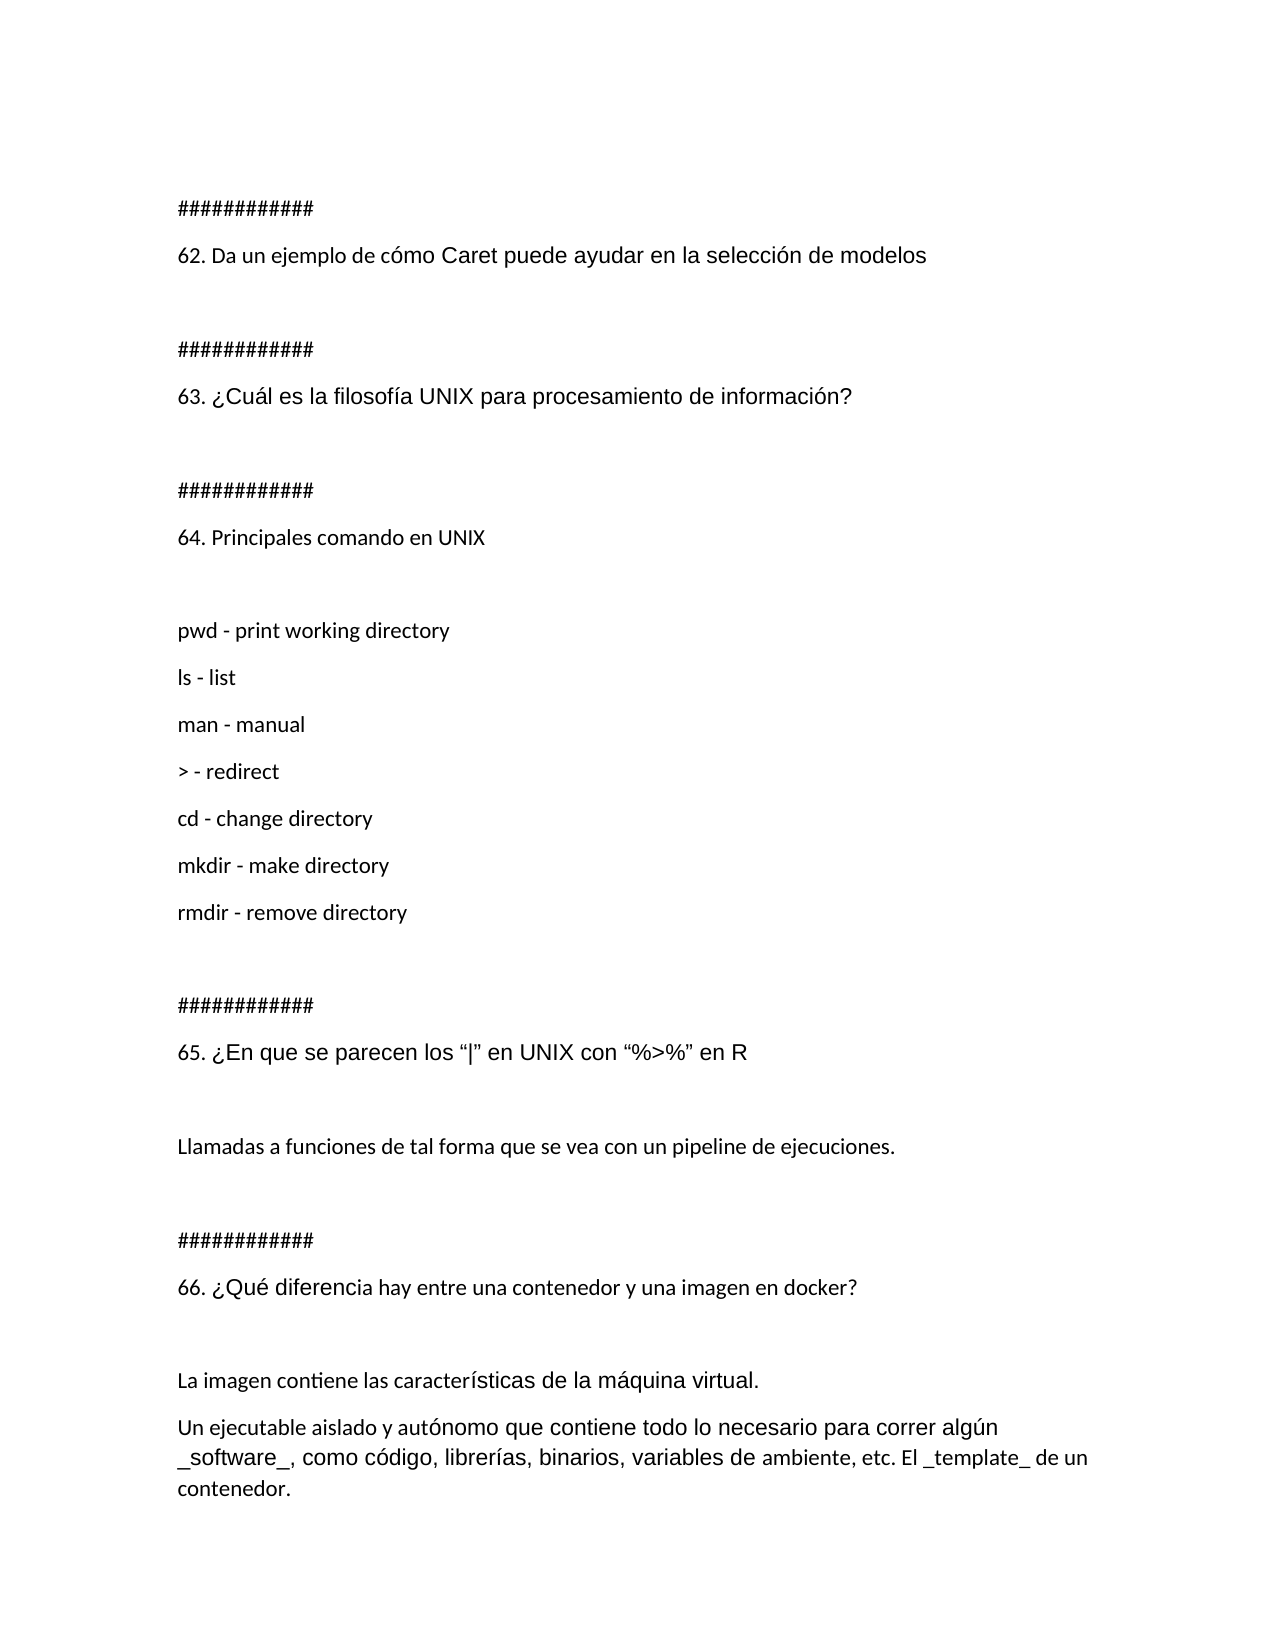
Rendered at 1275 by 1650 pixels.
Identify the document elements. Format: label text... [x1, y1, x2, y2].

text 63. ¿Cuál es la filosofía UNIX para procesamiento de información? [177, 382, 1098, 410]
text ############ [177, 335, 1098, 363]
text mkdir - make directory [177, 851, 1098, 879]
text > - redirect [177, 757, 1098, 785]
text ############ [177, 194, 1098, 222]
text ############ [177, 476, 1098, 504]
text ############ [177, 1226, 1098, 1254]
text Llamadas a funciones de tal forma que se vea con un pipeline de ejecuciones. [177, 1132, 1098, 1160]
text La imagen contiene las características de la máquina virtual. [177, 1366, 1098, 1394]
text Un ejecutable aislado y autónomo que contiene todo lo necesario para correr algún _software_, como código, librerías, binarios, variables de ambiente, etc. El _template_ de un contenedor. [177, 1413, 1098, 1502]
text 62. Da un ejemplo de cómo Caret puede ayudar en la selección de modelos [177, 241, 1098, 269]
text cd - change directory [177, 804, 1098, 832]
text ############ [177, 991, 1098, 1019]
text 65. ¿En que se parecen los “|” en UNIX con “%>%” en R [177, 1038, 1098, 1066]
text 64. Principales comando en UNIX [177, 523, 1098, 551]
text man - manual [177, 710, 1098, 738]
text rmdir - remove directory [177, 898, 1098, 926]
text ls - list [177, 663, 1098, 691]
text 66. ¿Qué diferencia hay entre una contenedor y una imagen en docker? [177, 1273, 1098, 1301]
text pwd - print working directory [177, 616, 1098, 644]
